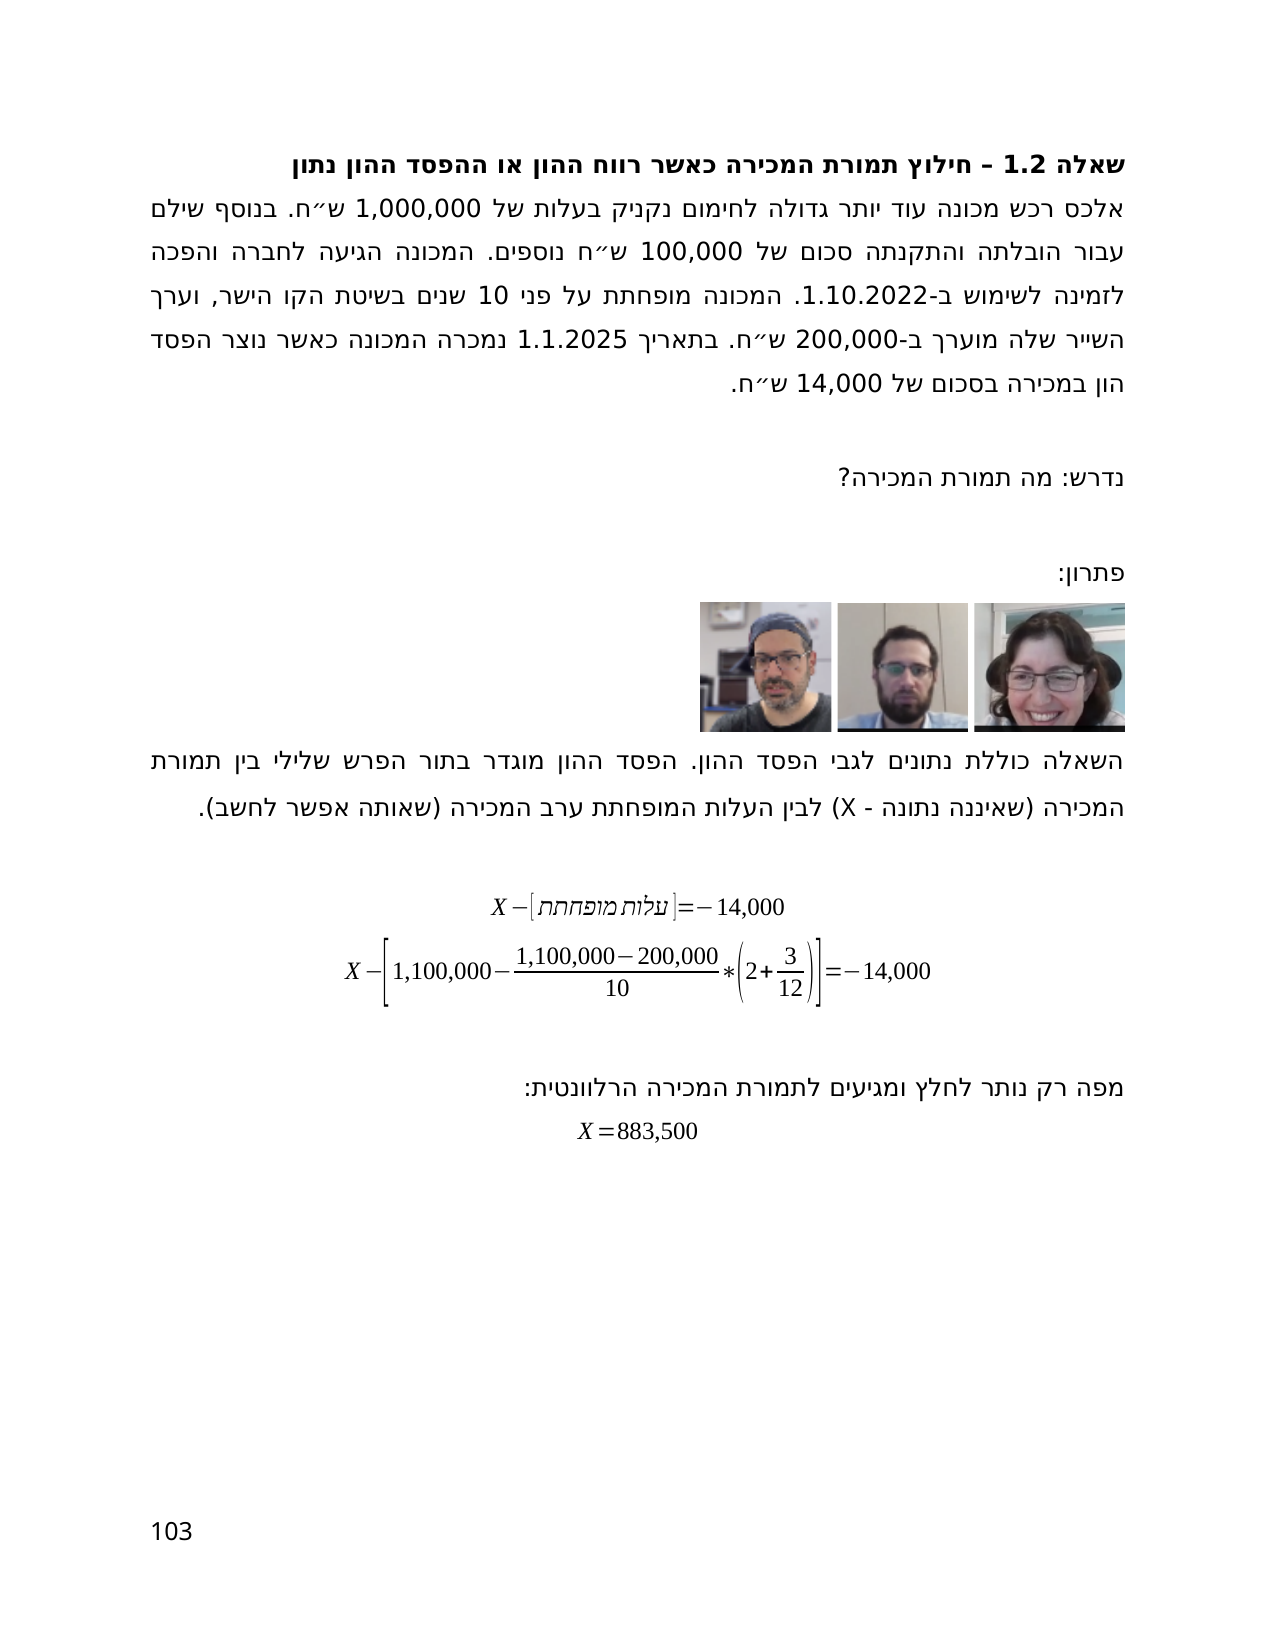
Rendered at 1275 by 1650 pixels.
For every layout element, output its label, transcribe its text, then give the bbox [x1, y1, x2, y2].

text פתרון: [150, 558, 1125, 587]
text אלכס רכש מכונה עוד יותר גדולה לחימום נקניק בעלות של 1,000,000 ש״ח. בנוסף שילם עבור הובלתה והתקנתה סכום של 100,000 ש״ח נוספים. המכונה הגיעה לחברה והפכה לזמינה לשימוש ב-1.10.2022. המכונה מופחתת על פני 10 שנים בשיטת הקו הישר, וערך השייר שלה מוערך ב-200,000 ש״ח. בתאריך 1.1.2025 נמכרה המכונה כאשר נוצר הפסד הון במכירה בסכום של 14,000 ש״ח. [150, 194, 1125, 398]
text נדרש: מה תמורת המכירה? [150, 463, 1125, 493]
text שאלה 1.2 – חילוץ תמורת המכירה כאשר רווח ההון או ההפסד ההון נתון [150, 150, 1125, 179]
picture [974, 603, 1125, 732]
picture [700, 602, 832, 732]
picture [837, 603, 968, 732]
text מפה רק נותר לחלץ ומגיעים לתמורת המכירה הרלוונטית: [150, 1074, 1125, 1103]
text השאלה כוללת נתונים לגבי הפסד ההון. הפסד ההון מוגדר בתור הפרש שלילי בין תמורת המכירה (שאיננה נתונה - X) לבין העלות המופחתת ערב המכירה (שאותה אפשר לחשב). [150, 746, 1125, 824]
